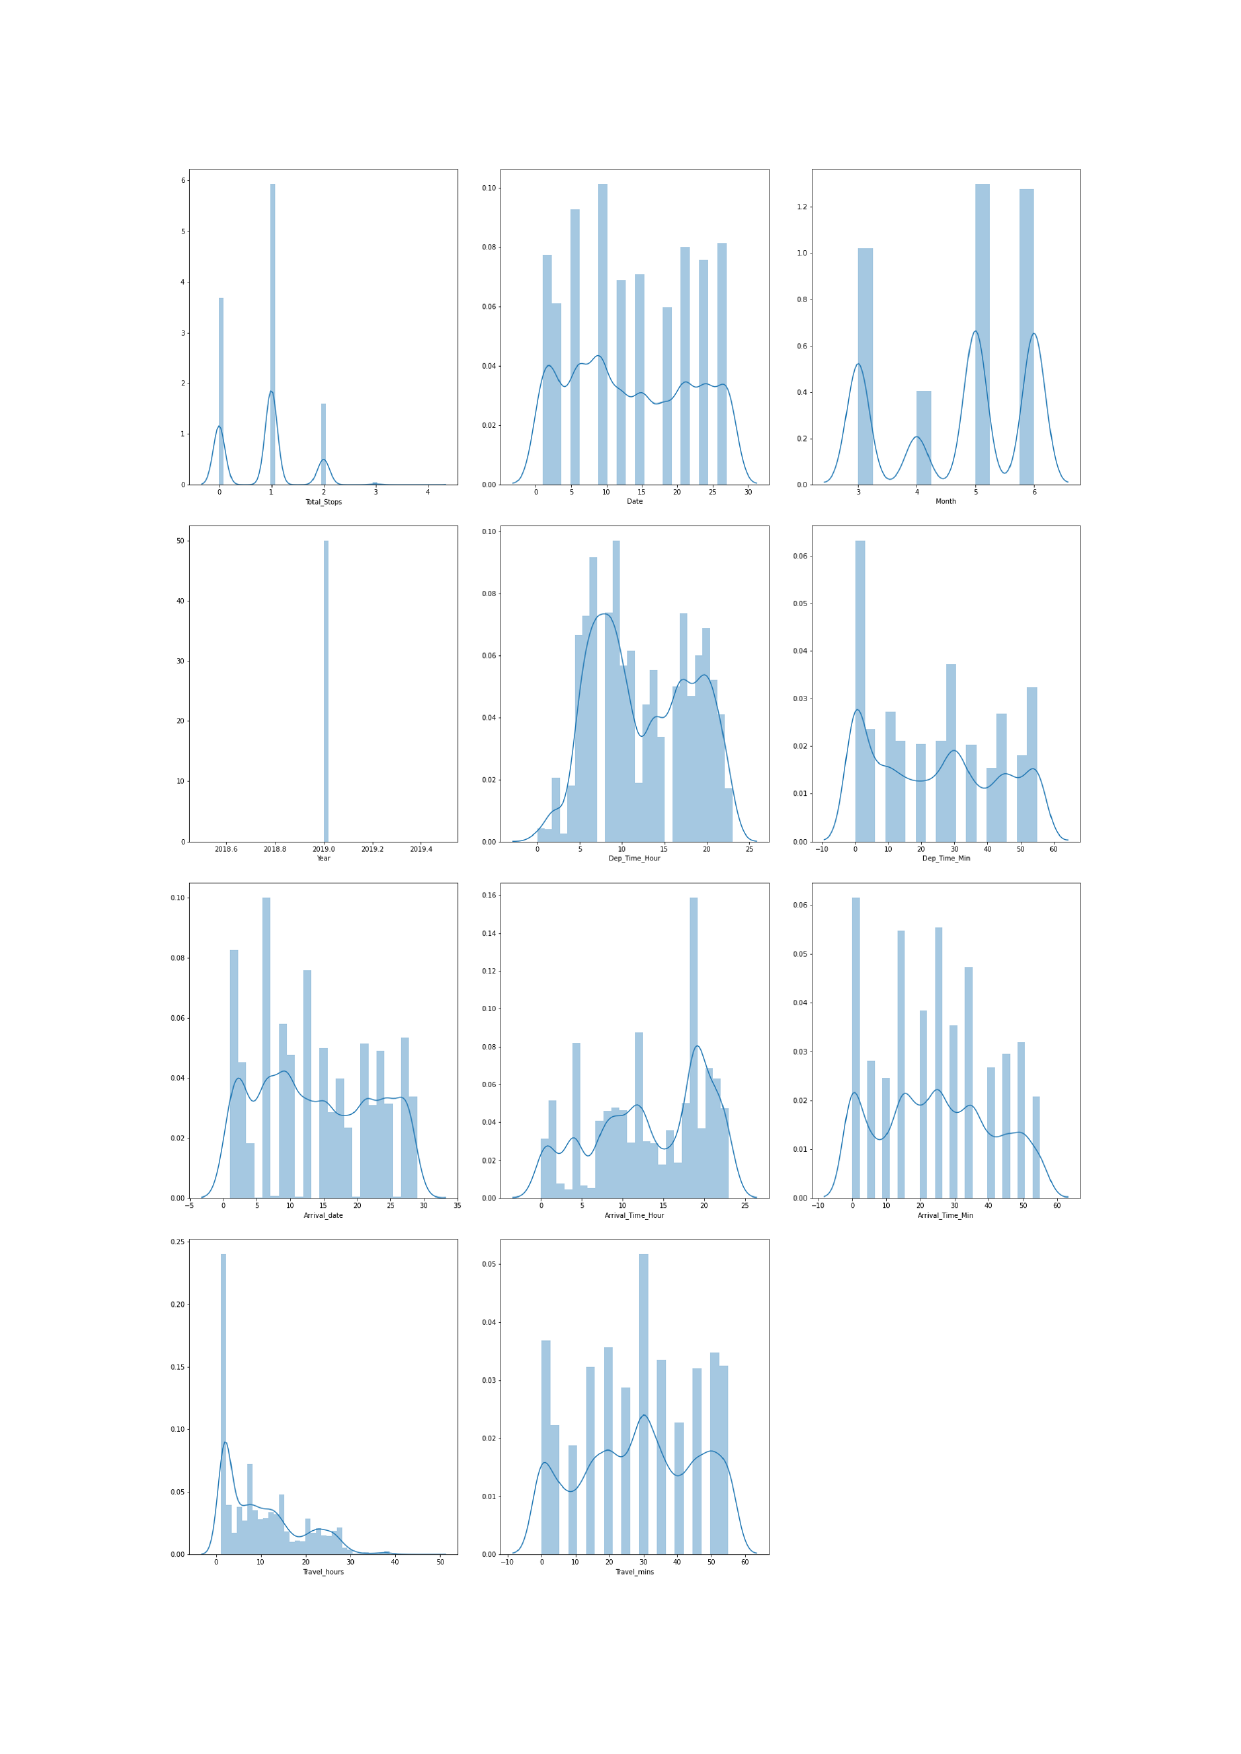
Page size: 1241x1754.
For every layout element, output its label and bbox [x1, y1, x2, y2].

picture [150, 150, 1091, 1595]
